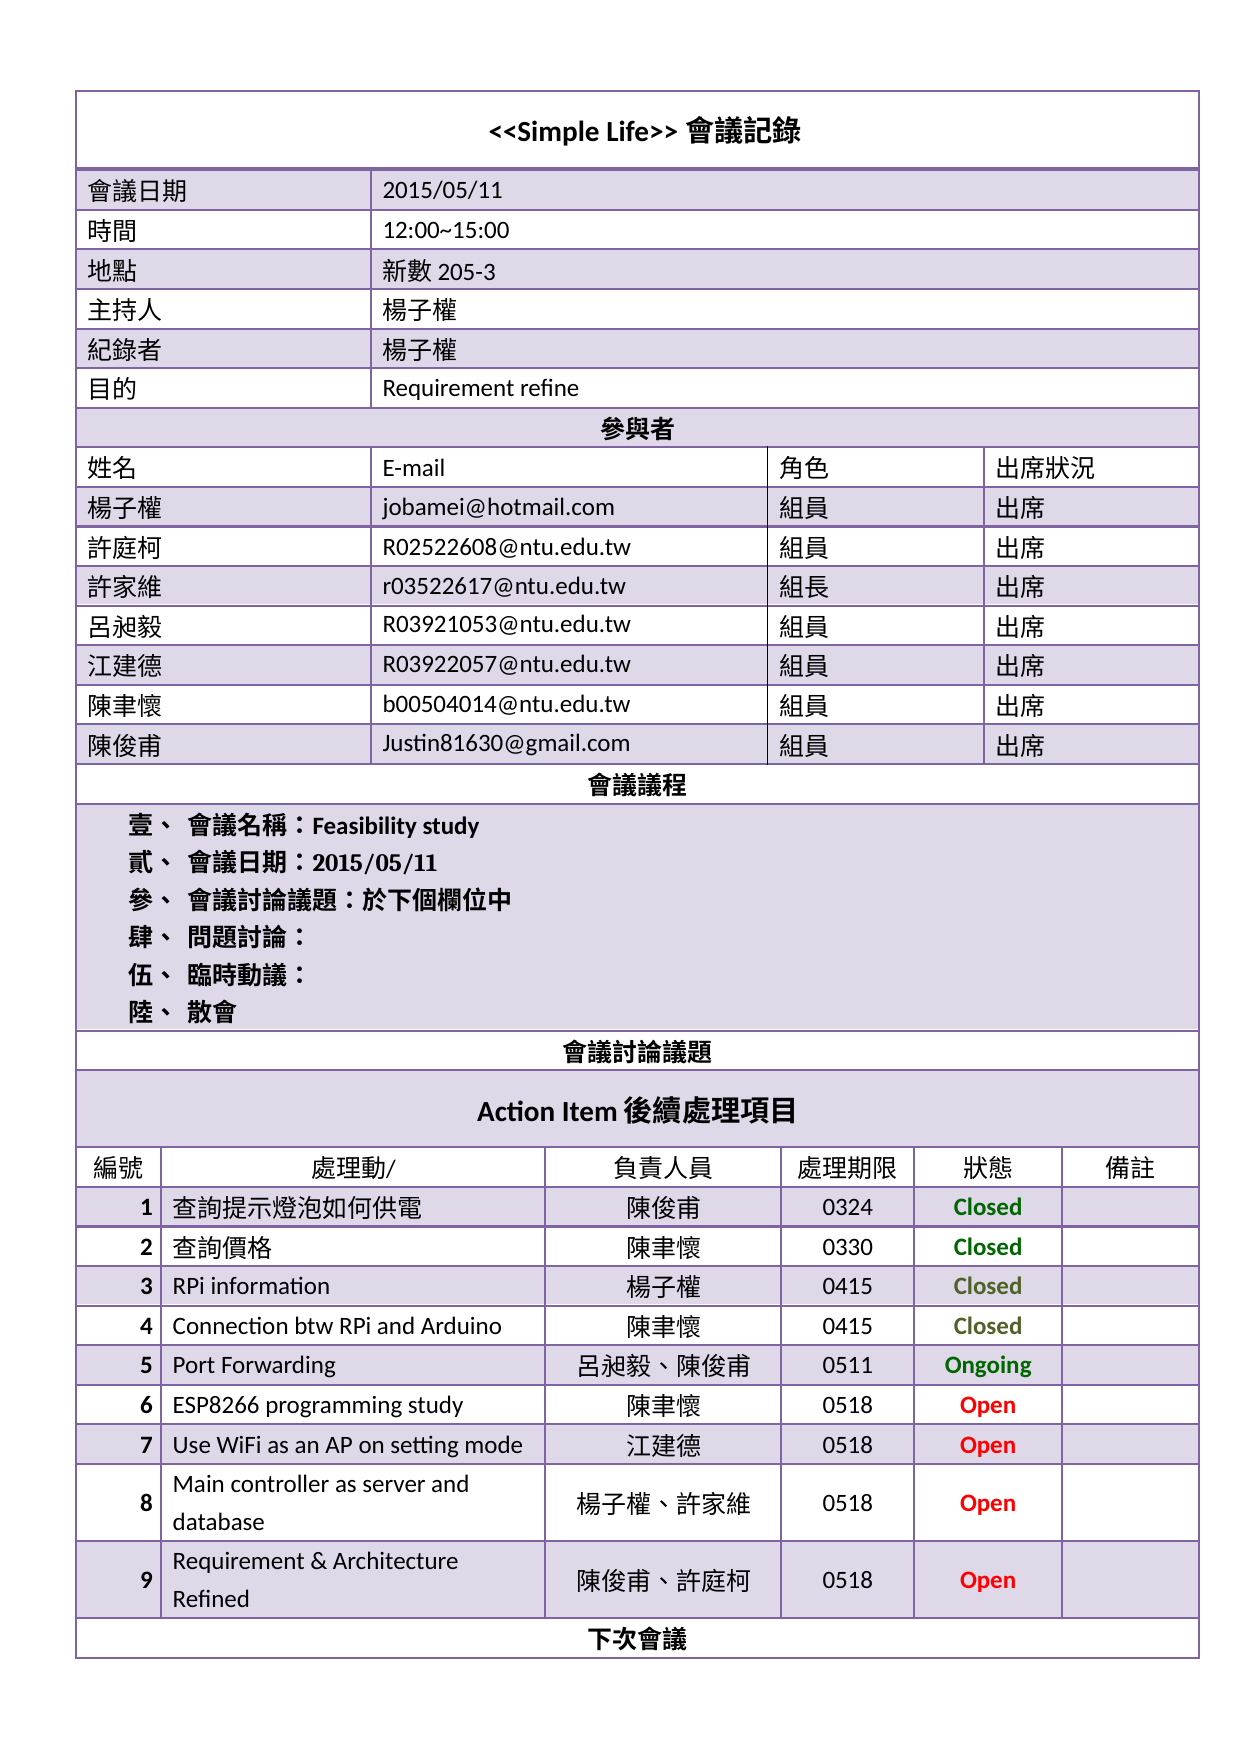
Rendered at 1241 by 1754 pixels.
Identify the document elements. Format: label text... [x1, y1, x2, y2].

table_cell 新數205-3 [372, 250, 1198, 288]
table_cell [77, 1346, 160, 1384]
table_cell 楊子權、許家維 [546, 1465, 780, 1540]
table_cell [77, 1386, 160, 1423]
table_cell Main controller as server and database [162, 1465, 544, 1540]
table_cell 楊子權 [372, 290, 1198, 327]
table_cell r03522617@ntu.edu.tw [372, 567, 767, 604]
table_cell 陳俊甫 [546, 1188, 780, 1225]
table_cell Justin81630@gmail.com [372, 725, 767, 763]
table_cell 紀錄者 [77, 330, 370, 367]
table_cell b00504014@ntu.edu.tw [372, 686, 767, 723]
table_cell 0518 [782, 1465, 913, 1540]
table_cell 會議日期 [77, 171, 370, 209]
table_cell 會議名稱：Feasibility study 會議日期：2015/05/11 會議討論議題：於下個欄位中 問題討論： 臨時動議： 散會 [77, 805, 1198, 1029]
table_cell [1063, 1228, 1198, 1265]
table_cell 組長 [768, 567, 983, 604]
table_header <<Simple Life>> 會議記錄 [77, 92, 1198, 167]
table_cell [1063, 1386, 1198, 1423]
table_cell 狀態 [915, 1148, 1061, 1186]
table_cell [1063, 1425, 1198, 1463]
table_cell 江建德 [546, 1425, 780, 1463]
table_cell 備註 [1063, 1148, 1198, 1186]
table_cell [1063, 1542, 1198, 1617]
table_cell Open [915, 1465, 1061, 1540]
table_cell [1063, 1188, 1198, 1225]
table_cell 姓名 [77, 448, 370, 486]
table_cell [77, 1228, 160, 1265]
table_cell [77, 1542, 160, 1617]
table_cell 處理動/ [162, 1148, 544, 1186]
table_cell 0511 [782, 1346, 913, 1384]
table_cell 許家維 [77, 567, 370, 604]
table_cell 會議議程 [77, 765, 1198, 802]
table_cell 江建德 [77, 646, 370, 684]
table_cell E-mail [372, 448, 767, 486]
table_cell 出席 [985, 646, 1198, 684]
table_cell 地點 [77, 250, 370, 288]
table_cell 出席 [985, 528, 1198, 565]
table_cell 0324 [782, 1188, 913, 1225]
table_cell 組員 [768, 686, 983, 723]
table_cell 編號 [77, 1148, 160, 1186]
table_cell Open [915, 1386, 1061, 1423]
table_cell Ongoing [915, 1346, 1061, 1384]
table_cell 楊子權 [372, 330, 1198, 367]
table_cell 0518 [782, 1425, 913, 1463]
table_cell 0518 [782, 1542, 913, 1617]
table_cell [1063, 1307, 1198, 1344]
table_cell 下次會議 [77, 1619, 1198, 1657]
table_cell [77, 1188, 160, 1225]
table_cell 12:00~15:00 [372, 211, 1198, 248]
table_cell Closed [915, 1228, 1061, 1265]
table_cell 呂昶毅 [77, 607, 370, 644]
table_cell R03922057@ntu.edu.tw [372, 646, 767, 684]
table_cell 出席 [985, 686, 1198, 723]
table_cell 組員 [768, 607, 983, 644]
table_cell 陳俊甫 [77, 725, 370, 763]
table_cell [77, 1267, 160, 1304]
table_cell 2015/05/11 [372, 171, 1198, 209]
table_cell 陳聿懷 [546, 1386, 780, 1423]
table_cell Open [915, 1542, 1061, 1617]
table_cell 呂昶毅、陳俊甫 [546, 1346, 780, 1384]
table_cell 出席 [985, 488, 1198, 525]
table_cell 組員 [768, 646, 983, 684]
table_cell [1063, 1267, 1198, 1304]
table_cell Use WiFi as an AP on setting mode [162, 1425, 544, 1463]
table_cell 主持人 [77, 290, 370, 327]
table_cell 角色 [768, 448, 983, 486]
table_cell [77, 1425, 160, 1463]
table_cell 查詢價格 [162, 1228, 544, 1265]
table_cell Closed [915, 1188, 1061, 1225]
table_cell 會議討論議題 [77, 1032, 1198, 1069]
table_cell Port Forwarding [162, 1346, 544, 1384]
table_cell 0415 [782, 1267, 913, 1304]
table_cell 0415 [782, 1307, 913, 1344]
table_cell [77, 1307, 160, 1344]
table_cell R02522608@ntu.edu.tw [372, 528, 767, 565]
table_cell R03921053@ntu.edu.tw [372, 607, 767, 644]
table_cell 陳聿懷 [546, 1228, 780, 1265]
table_cell 負責人員 [546, 1148, 780, 1186]
table_cell Requirement & Architecture Refined [162, 1542, 544, 1617]
table_cell 0330 [782, 1228, 913, 1265]
table_cell Closed [915, 1267, 1061, 1304]
table_cell 出席 [985, 725, 1198, 763]
table_cell 出席 [985, 607, 1198, 644]
table_cell 組員 [768, 725, 983, 763]
table_cell 處理期限 [782, 1148, 913, 1186]
table_cell Closed [915, 1307, 1061, 1344]
table_cell 許庭柯 [77, 528, 370, 565]
table_cell Action Item後續處理項目 [77, 1071, 1198, 1146]
table_cell 陳聿懷 [546, 1307, 780, 1344]
table_cell 組員 [768, 488, 983, 525]
table_cell 查詢提示燈泡如何供電 [162, 1188, 544, 1225]
table_cell 陳聿懷 [77, 686, 370, 723]
table_cell [77, 1465, 160, 1540]
table_cell [1063, 1346, 1198, 1384]
table_cell Requirement refine [372, 369, 1198, 407]
table_cell Connection btw RPi and Arduino [162, 1307, 544, 1344]
table_cell 出席 [985, 567, 1198, 604]
table_cell 參與者 [77, 409, 1198, 446]
table_cell 目的 [77, 369, 370, 407]
table_cell [1063, 1465, 1198, 1540]
table_cell 楊子權 [546, 1267, 780, 1304]
table_cell jobamei@hotmail.com [372, 488, 767, 525]
table_cell Open [915, 1425, 1061, 1463]
table_cell RPi information [162, 1267, 544, 1304]
table_cell 組員 [768, 528, 983, 565]
table_cell 出席狀況 [985, 448, 1198, 486]
table_cell 時間 [77, 211, 370, 248]
table_cell 0518 [782, 1386, 913, 1423]
table_cell 陳俊甫、許庭柯 [546, 1542, 780, 1617]
table_cell 楊子權 [77, 488, 370, 525]
table_cell ESP8266 programming study [162, 1386, 544, 1423]
